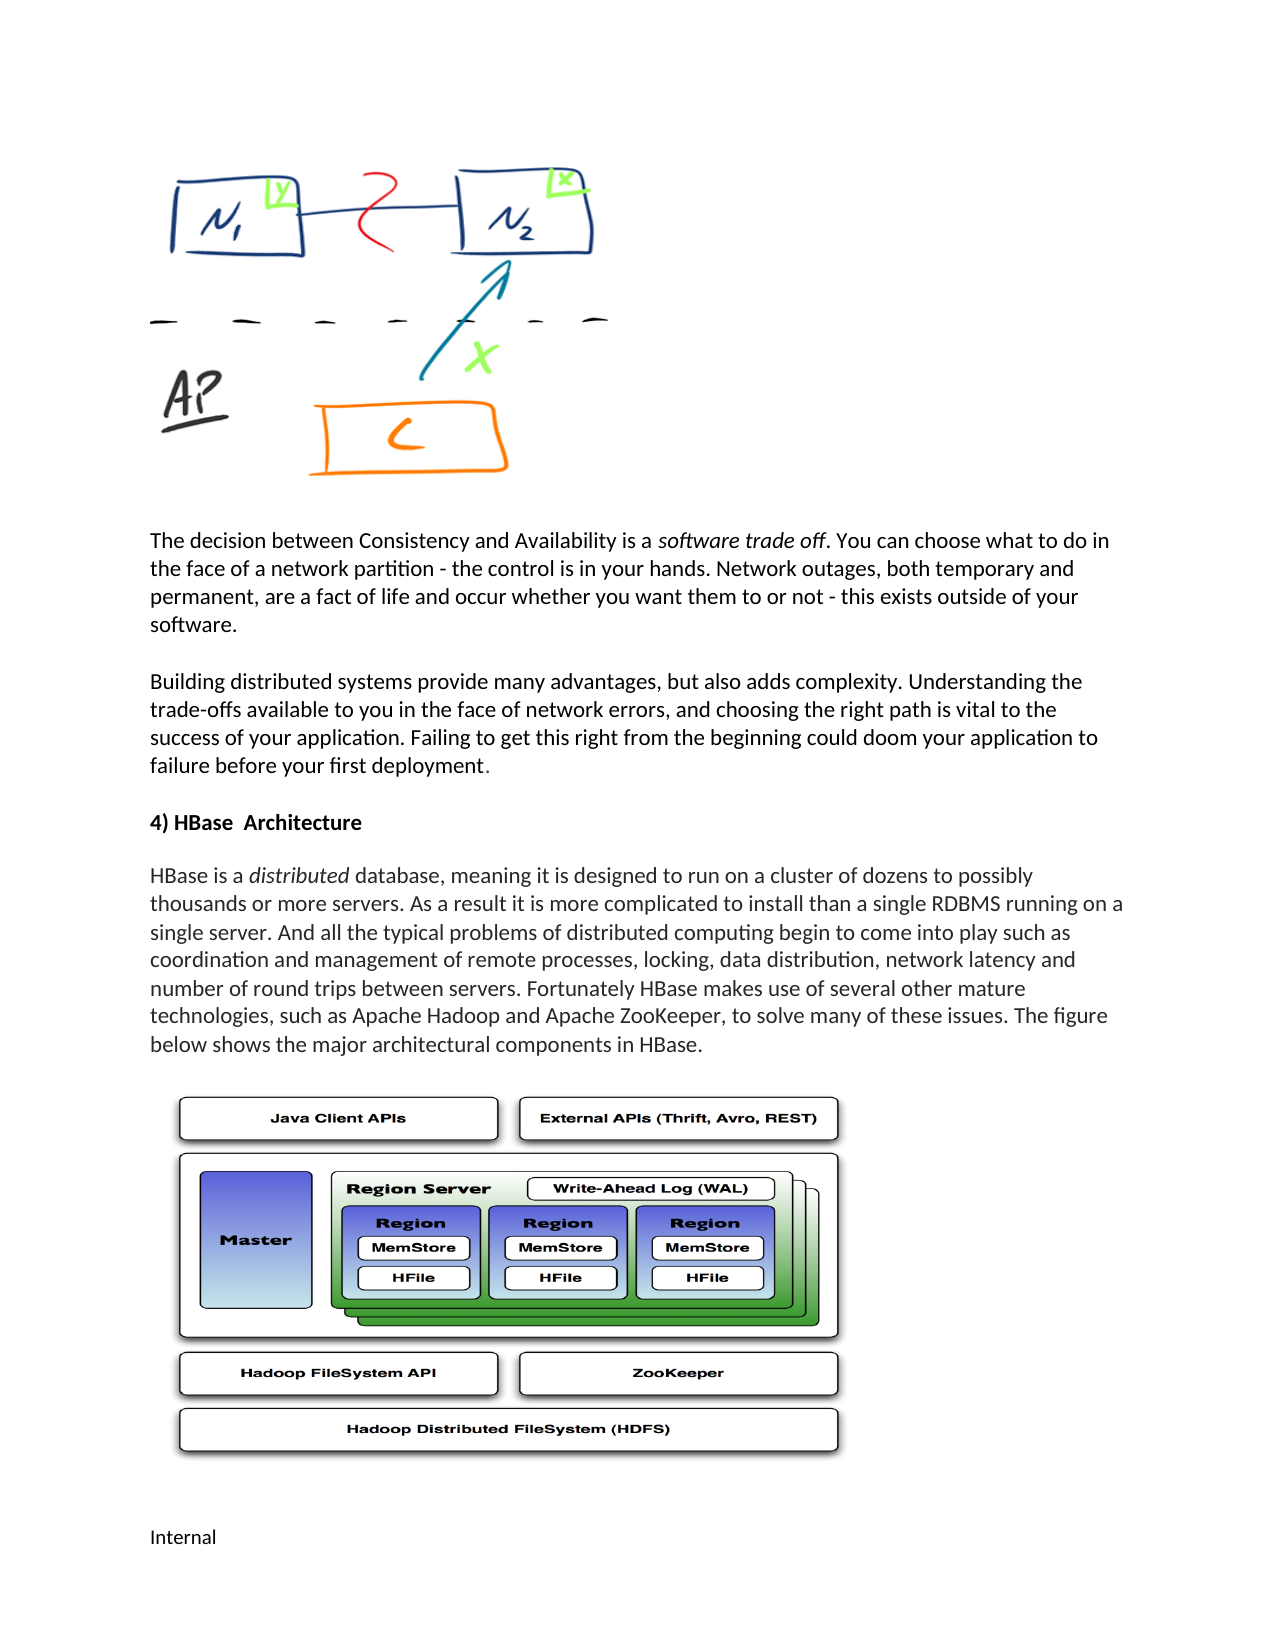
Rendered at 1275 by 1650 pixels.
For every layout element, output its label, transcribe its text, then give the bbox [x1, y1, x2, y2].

picture [150, 1081, 866, 1474]
picture [150, 150, 622, 497]
text Building distributed systems provide many advantages, but also adds complexity. Understanding the trade-offs available to you in the face of network errors, and choosing the right path is vital to the success of your application. Failing to get this right from the beginning could doom your application to failure before your first deployment. [150, 667, 1125, 779]
text The decision between Consistency and Availability is a software trade off. You can choose what to do in the face of a network partition - the control is in your hands. Network outages, both temporary and permanent, are a fact of life and occur whether you want them to or not - this exists outside of your software. [150, 526, 1125, 638]
text 4) HBase Architecture [150, 808, 1125, 837]
text HBase is a distributed database, meaning it is designed to run on a cluster of dozens to possibly thousands or more servers. As a result it is more complicated to install than a single RDBMS running on a single server. And all the typical problems of distributed computing begin to come into play such as coordination and management of remote processes, locking, data distribution, network latency and number of round trips between servers. Fortunately HBase makes use of several other mature technologies, such as Apache Hadoop and Apache ZooKeeper, to solve many of these issues. The figure below shows the major architectural components in HBase. [150, 862, 1125, 1058]
